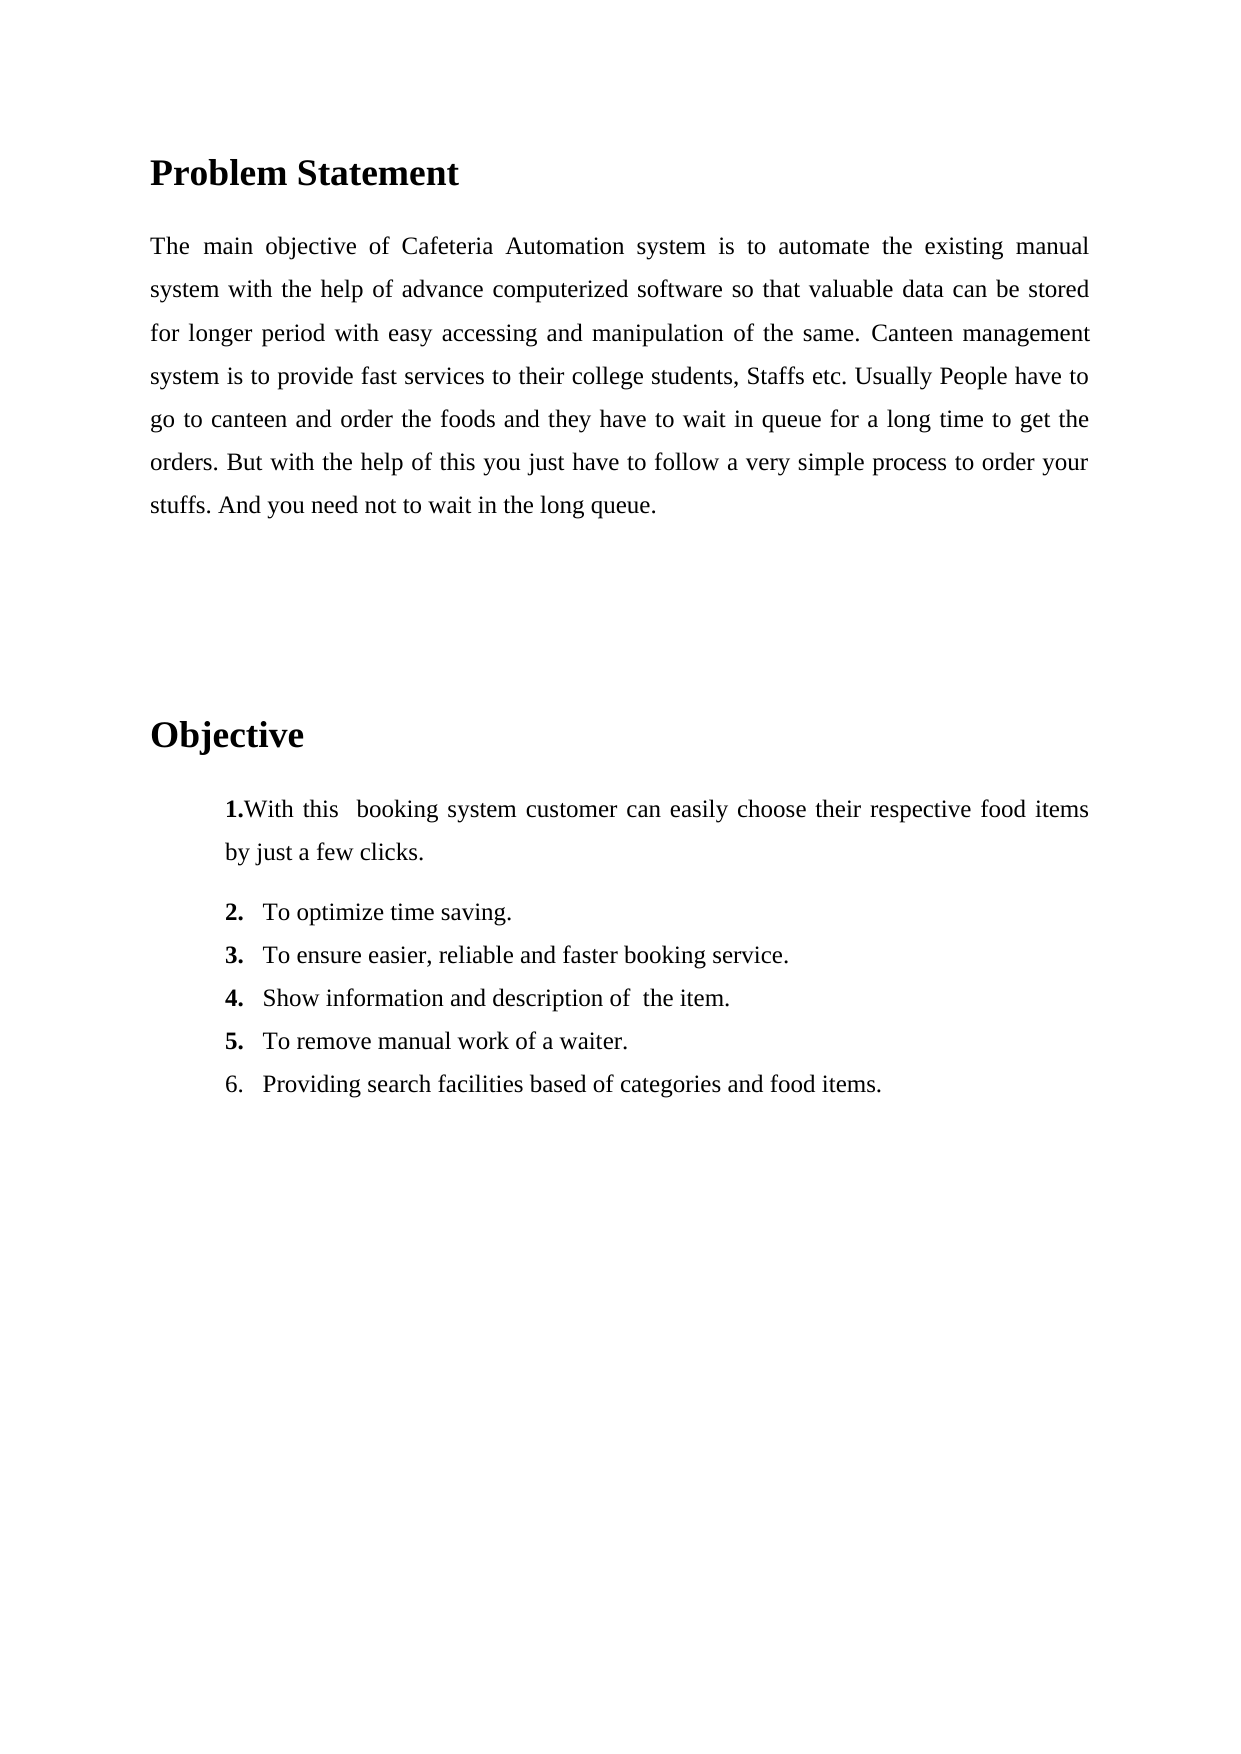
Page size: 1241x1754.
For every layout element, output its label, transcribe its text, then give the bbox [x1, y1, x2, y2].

text The main objective of Cafeteria Automation system is to automate the existing manual system with the help of advance computerized software so that valuable data can be stored for longer period with easy accessing and manipulation of the same. Canteen management system is to provide fast services to their college students, Staffs etc. Usually People have to go to canteen and order the foods and they have to wait in queue for a long time to get the orders. But with the help of this you just have to follow a very simple process to order your stuffs. And you need not to wait in the long queue. [150, 231, 1090, 519]
text Objective [150, 713, 1090, 756]
text 1.With this booking system customer can easily choose their respective food items by just a few clicks. [225, 794, 1090, 866]
list Providing search facilities based of categories and food items. [225, 1069, 1090, 1098]
text Problem Statement [150, 150, 1090, 193]
list To remove manual work of a waiter. [225, 1026, 1090, 1055]
list To ensure easier, reliable and faster booking service. [225, 940, 1090, 969]
list To optimize time saving. [225, 897, 1090, 926]
list Show information and description of the item. [225, 983, 1090, 1012]
